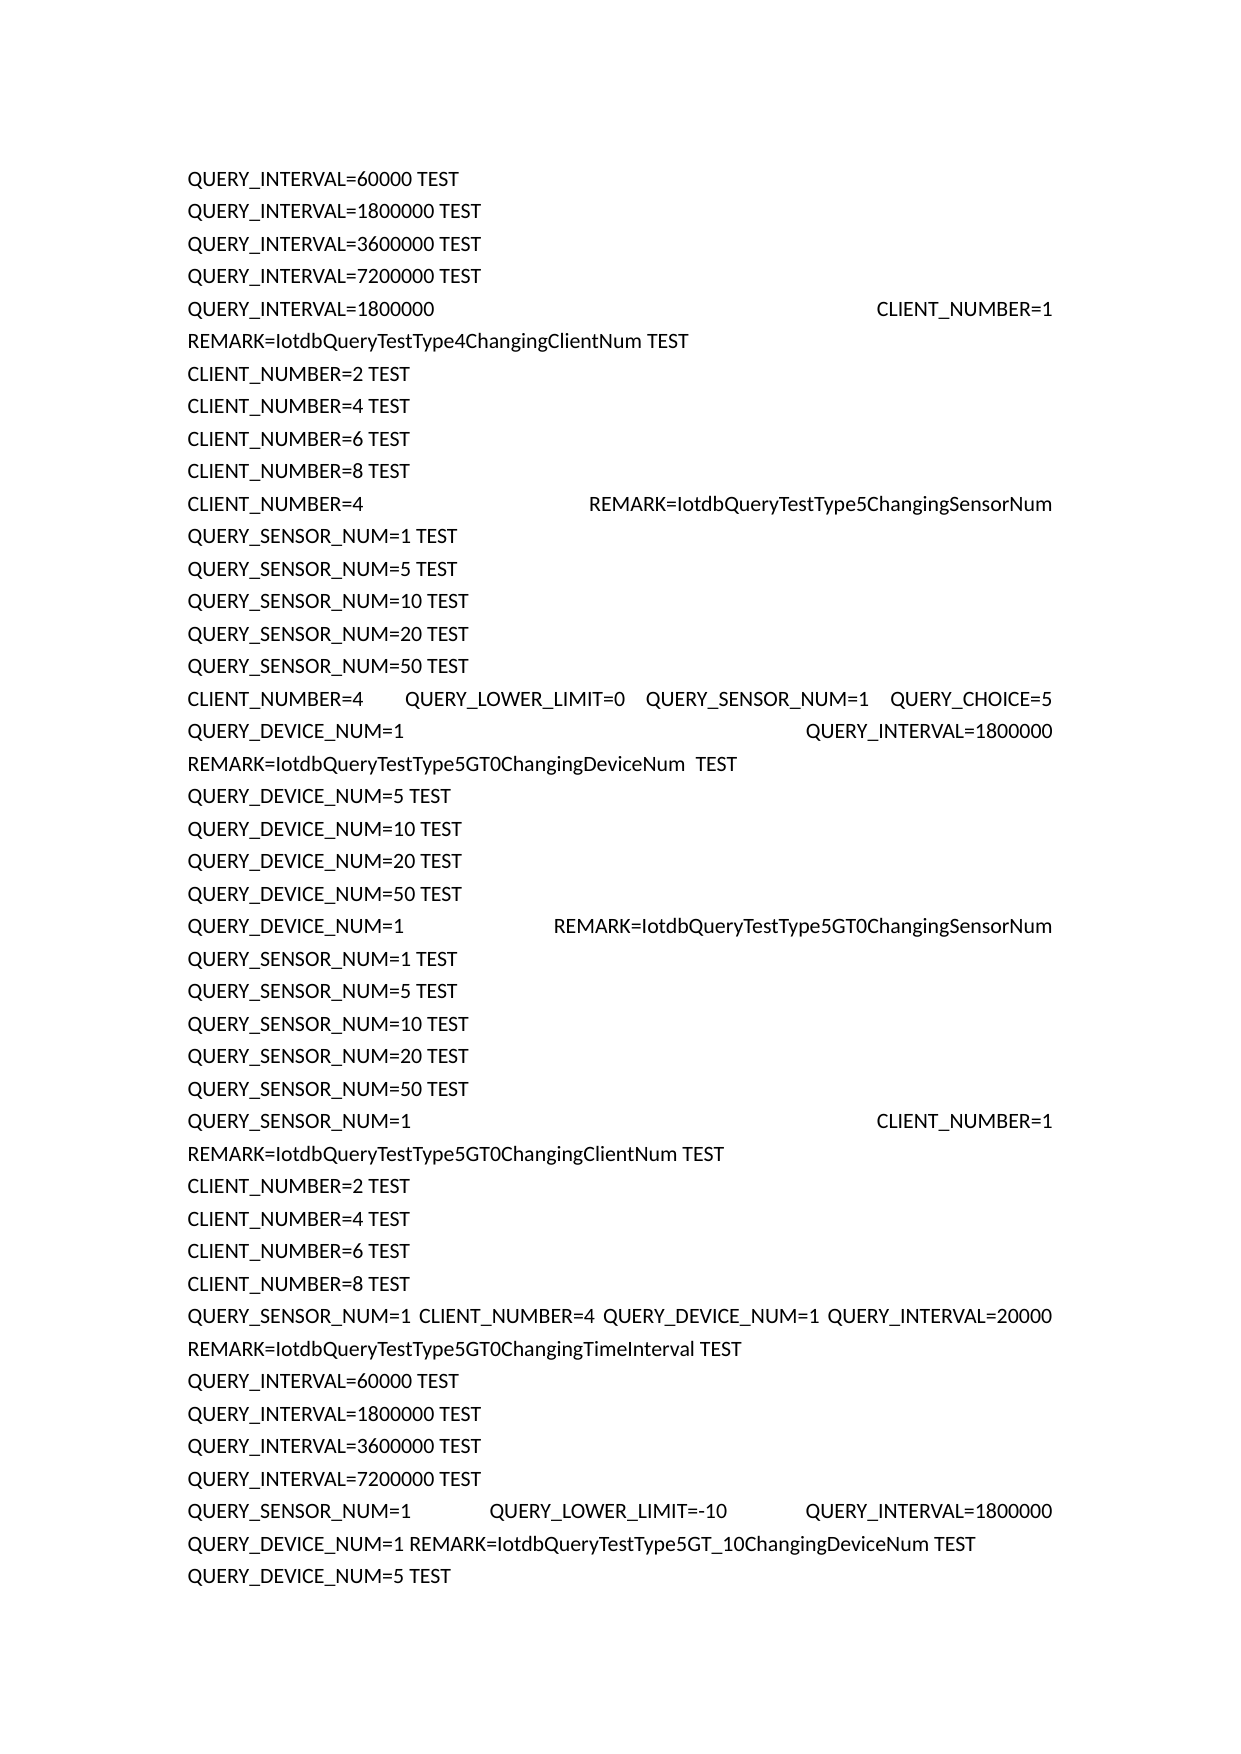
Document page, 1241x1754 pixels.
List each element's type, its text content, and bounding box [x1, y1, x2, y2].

list QUERY_INTERVAL=7200000 TEST [187, 259, 1053, 292]
list QUERY_SENSOR_NUM=5 TEST [187, 974, 1053, 1007]
list CLIENT_NUMBER=4 TEST [187, 1202, 1053, 1234]
list QUERY_SENSOR_NUM=20 TEST [187, 617, 1053, 649]
list QUERY_INTERVAL=3600000 TEST [187, 227, 1053, 259]
list QUERY_INTERVAL=7200000 TEST [187, 1462, 1053, 1494]
list CLIENT_NUMBER=4 QUERY_LOWER_LIMIT=0 QUERY_SENSOR_NUM=1 QUERY_CHOICE=5 QUERY_DEVICE_NUM=1 QUERY_INTERVAL=1800000 REMARK=IotdbQueryTestType5GT0ChangingDeviceNum TEST [187, 682, 1053, 779]
list QUERY_DEVICE_NUM=1 REMARK=IotdbQueryTestType5GT0ChangingSensorNum QUERY_SENSOR_NUM=1 TEST [187, 909, 1053, 974]
list QUERY_INTERVAL=1800000 CLIENT_NUMBER=1 REMARK=IotdbQueryTestType4ChangingClientNum TEST [187, 292, 1053, 357]
list QUERY_SENSOR_NUM=1 QUERY_LOWER_LIMIT=-10 QUERY_INTERVAL=1800000 QUERY_DEVICE_NUM=1 REMARK=IotdbQueryTestType5GT_10ChangingDeviceNum TEST [187, 1494, 1053, 1559]
list QUERY_SENSOR_NUM=20 TEST [187, 1039, 1053, 1072]
list QUERY_DEVICE_NUM=5 TEST [187, 1559, 1053, 1592]
list QUERY_DEVICE_NUM=5 TEST [187, 779, 1053, 812]
list CLIENT_NUMBER=4 REMARK=IotdbQueryTestType5ChangingSensorNum QUERY_SENSOR_NUM=1 TEST [187, 487, 1053, 552]
list QUERY_INTERVAL=1800000 TEST [187, 1397, 1053, 1429]
list QUERY_DEVICE_NUM=50 TEST [187, 877, 1053, 909]
list QUERY_INTERVAL=60000 TEST [187, 162, 1053, 194]
list QUERY_SENSOR_NUM=50 TEST [187, 1072, 1053, 1104]
list QUERY_INTERVAL=3600000 TEST [187, 1429, 1053, 1462]
list CLIENT_NUMBER=6 TEST [187, 422, 1053, 454]
list CLIENT_NUMBER=8 TEST [187, 454, 1053, 487]
list CLIENT_NUMBER=6 TEST [187, 1234, 1053, 1267]
list CLIENT_NUMBER=8 TEST [187, 1267, 1053, 1299]
list CLIENT_NUMBER=4 TEST [187, 389, 1053, 422]
list QUERY_SENSOR_NUM=5 TEST [187, 552, 1053, 584]
list QUERY_INTERVAL=1800000 TEST [187, 194, 1053, 227]
list QUERY_INTERVAL=60000 TEST [187, 1364, 1053, 1397]
list QUERY_SENSOR_NUM=1 CLIENT_NUMBER=4 QUERY_DEVICE_NUM=1 QUERY_INTERVAL=20000 REMARK=IotdbQueryTestType5GT0ChangingTimeInterval TEST [187, 1299, 1053, 1364]
list QUERY_SENSOR_NUM=10 TEST [187, 584, 1053, 617]
list QUERY_DEVICE_NUM=10 TEST [187, 812, 1053, 844]
list QUERY_DEVICE_NUM=20 TEST [187, 844, 1053, 877]
list CLIENT_NUMBER=2 TEST [187, 357, 1053, 389]
list CLIENT_NUMBER=2 TEST [187, 1169, 1053, 1202]
list QUERY_SENSOR_NUM=50 TEST [187, 649, 1053, 682]
list QUERY_SENSOR_NUM=1 CLIENT_NUMBER=1 REMARK=IotdbQueryTestType5GT0ChangingClientNum TEST [187, 1104, 1053, 1169]
list QUERY_SENSOR_NUM=10 TEST [187, 1007, 1053, 1039]
